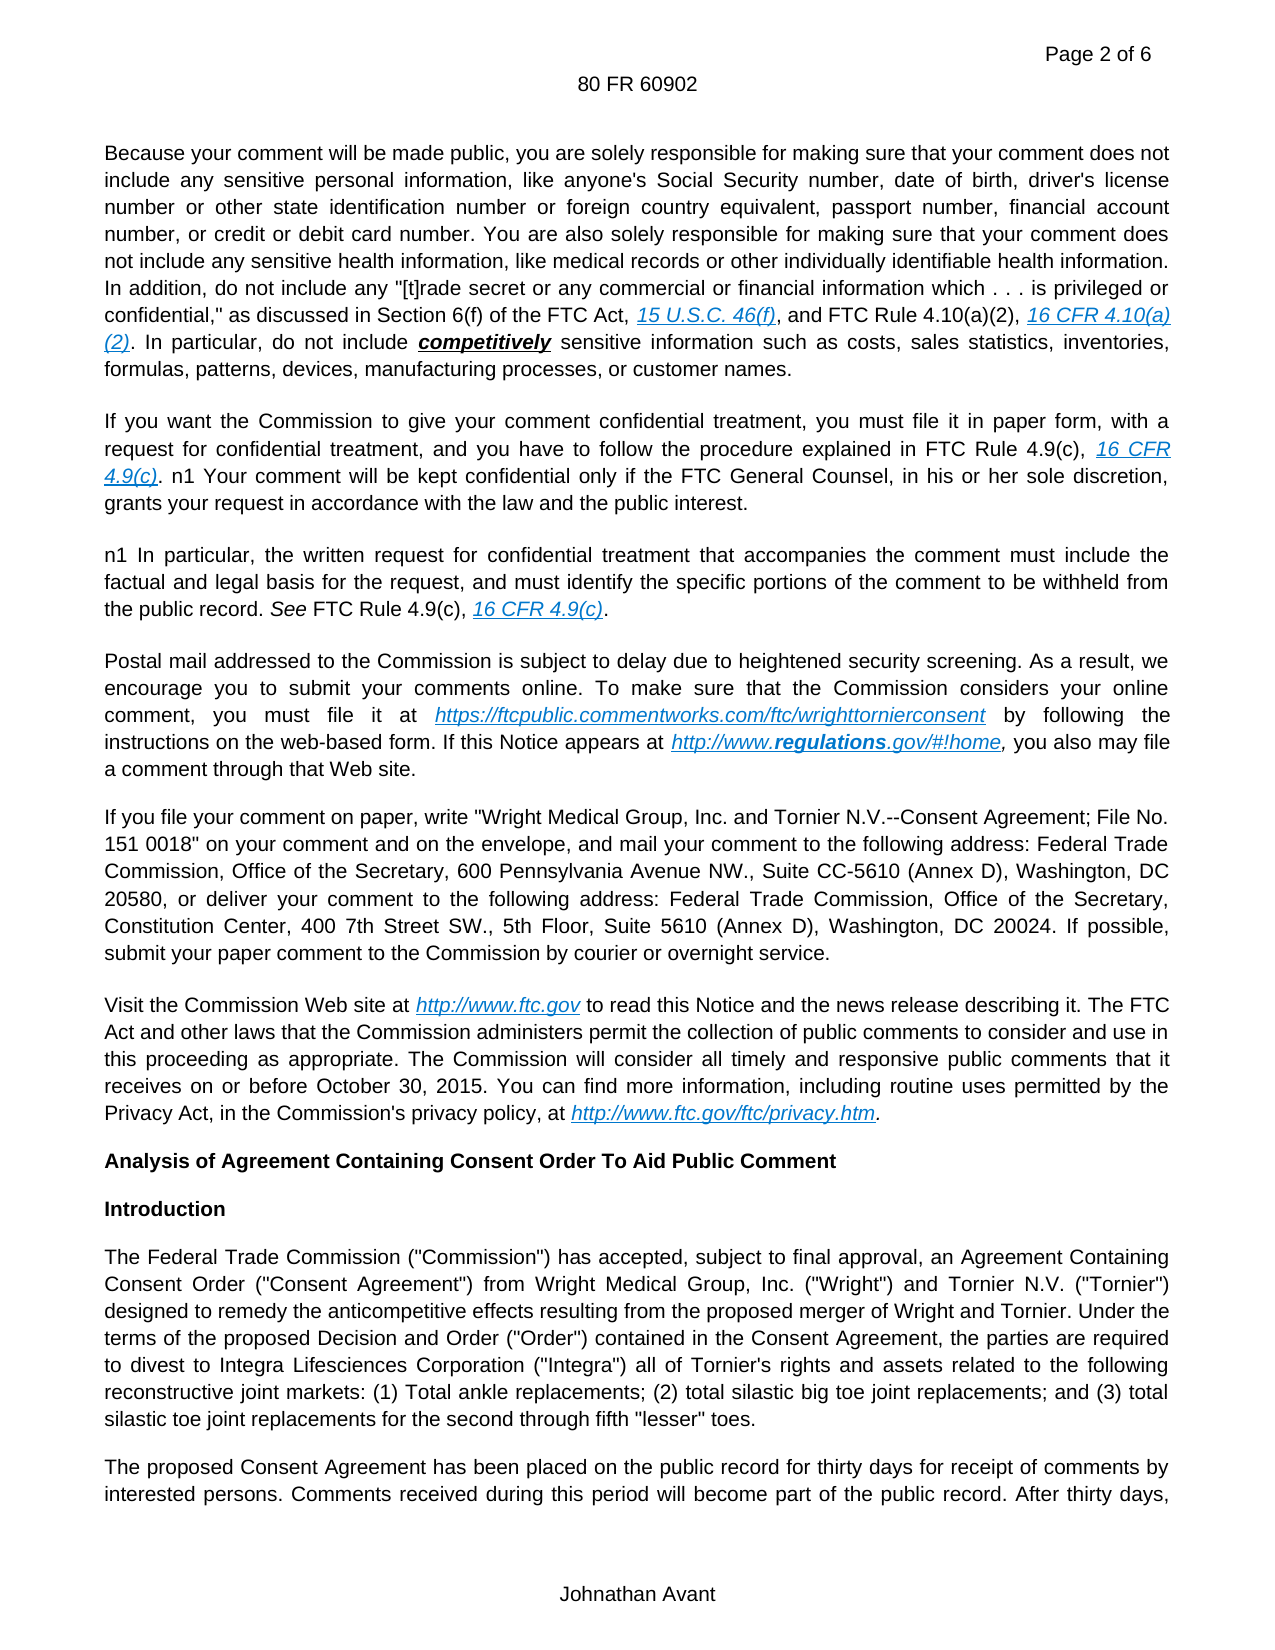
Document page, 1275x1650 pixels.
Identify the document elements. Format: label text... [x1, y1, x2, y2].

text Introduction [104, 1194, 1171, 1221]
text If you file your comment on paper, write "Wright Medical Group, Inc. and Tornier N.V.--Consent Agreement; File No. 151 0018" on your comment and on the envelope, and mail your comment to the following address: Federal Trade Commission, Office of the Secretary, 600 Pennsylvania Avenue NW., Suite CC-5610 (Annex D), Washington, DC 20580, or deliver your comment to the following address: Federal Trade Commission, Office of the Secretary, Constitution Center, 400 7th Street SW., 5th Floor, Suite 5610 (Annex D), Washington, DC 20024. If possible, submit your paper comment to the Commission by courier or overnight service. [104, 802, 1171, 964]
text n1 In particular, the written request for confidential treatment that accompanies the comment must include the factual and legal basis for the request, and must identify the specific portions of the comment to be withheld from the public record. See FTC Rule 4.9(c), 16 CFR 4.9(c). [104, 539, 1171, 621]
text Analysis of Agreement Containing Consent Order To Aid Public Comment [104, 1146, 1171, 1173]
text If you want the Commission to give your comment confidential treatment, you must file it in paper form, with a request for confidential treatment, and you have to follow the procedure explained in FTC Rule 4.9(c), 16 CFR 4.9(c). n1 Your comment will be kept confidential only if the FTC General Counsel, in his or her sole discretion, grants your request in accordance with the law and the public interest. [104, 406, 1171, 514]
text Visit the Commission Web site at http://www.ftc.gov to read this Notice and the news release describing it. The FTC Act and other laws that the Commission administers permit the collection of public comments to consider and use in this proceeding as appropriate. The Commission will consider all timely and responsive public comments that it receives on or before October 30, 2015. You can find more information, including routine uses permitted by the Privacy Act, in the Commission's privacy policy, at http://www.ftc.gov/ftc/privacy.htm. [104, 989, 1171, 1125]
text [104, 1452, 1171, 1506]
text Because your comment will be made public, you are solely responsible for making sure that your comment does not include any sensitive personal information, like anyone's Social Security number, date of birth, driver's license number or other state identification number or foreign country equivalent, passport number, financial account number, or credit or debit card number. You are also solely responsible for making sure that your comment does not include any sensitive health information, like medical records or other individually identifiable health information. In addition, do not include any "[t]rade secret or any commercial or financial information which . . . is privileged or confidential," as discussed in Section 6(f) of the FTC Act, 15 U.S.C. 46(f), and FTC Rule 4.10(a)(2), 16 CFR 4.10(a)(2). In particular, do not include competitively sensitive information such as costs, sales statistics, inventories, formulas, patterns, devices, manufacturing processes, or customer names. [104, 137, 1171, 381]
text Postal mail addressed to the Commission is subject to delay due to heightened security screening. As a result, we encourage you to submit your comments online. To make sure that the Commission considers your online comment, you must file it at https://ftcpublic.commentworks.com/ftc/wrighttornierconsent by following the instructions on the web-based form. If this Notice appears at http://www.regulations.gov/#!home, you also may file a comment through that Web site. [104, 646, 1171, 781]
text The Federal Trade Commission ("Commission") has accepted, subject to final approval, an Agreement Containing Consent Order ("Consent Agreement") from Wright Medical Group, Inc. ("Wright") and Tornier N.V. ("Tornier") designed to remedy the anticompetitive effects resulting from the proposed merger of Wright and Tornier. Under the terms of the proposed Decision and Order ("Order") contained in the Consent Agreement, the parties are required to divest to Integra Lifesciences Corporation ("Integra") all of Tornier's rights and assets related to the following reconstructive joint markets: (1) Total ankle replacements; (2) total silastic big toe joint replacements; and (3) total silastic toe joint replacements for the second through fifth "lesser" toes. [104, 1242, 1171, 1431]
